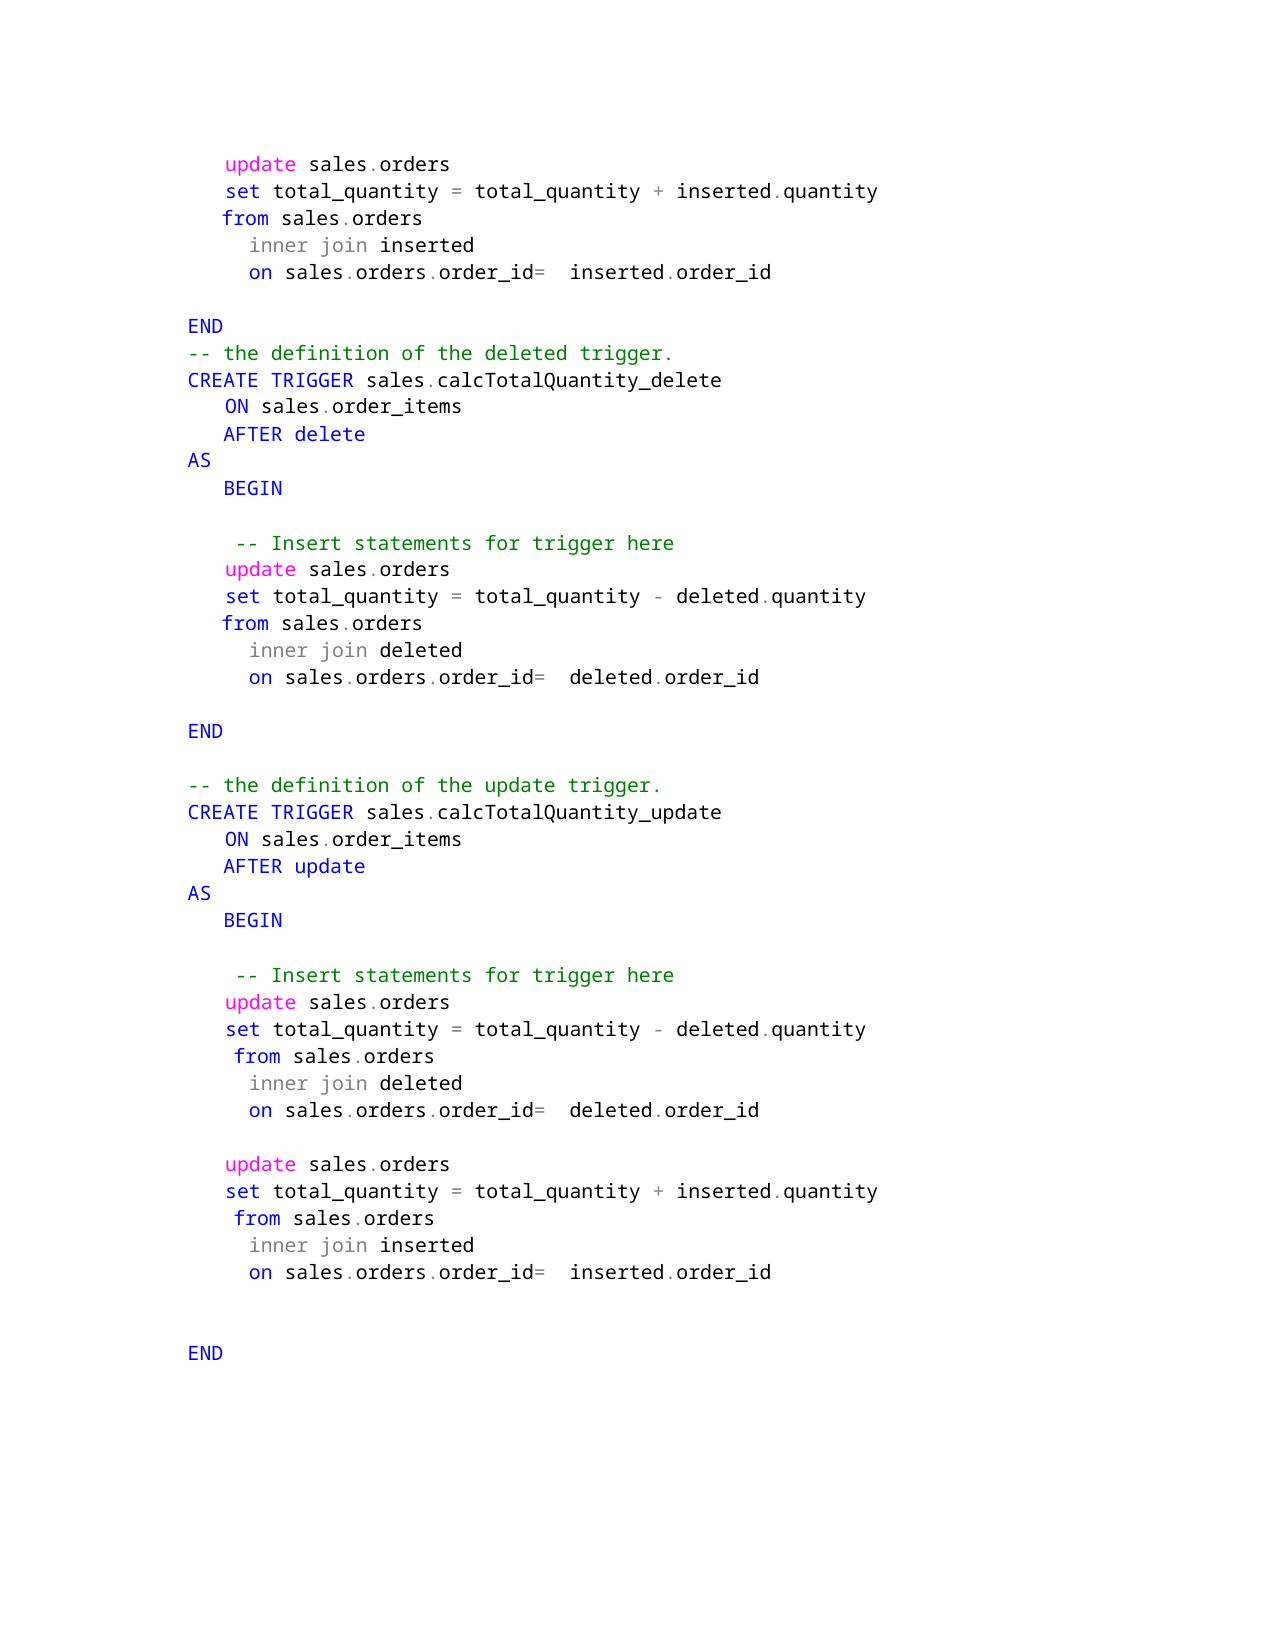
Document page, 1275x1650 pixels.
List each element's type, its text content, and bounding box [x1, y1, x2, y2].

text END [187, 312, 1125, 339]
text update sales.orders [150, 556, 1125, 583]
text END [187, 718, 1125, 744]
text from sales.orders [150, 1204, 1125, 1231]
text from sales.orders [150, 1042, 1125, 1069]
text inner join deleted [150, 637, 1125, 664]
text -- Insert statements for trigger here [187, 529, 1125, 556]
text CREATE TRIGGER sales.calcTotalQuantity_update [187, 798, 1125, 826]
text inner join inserted [150, 1231, 1125, 1258]
text from sales.orders [150, 610, 1125, 637]
text set total_quantity = total_quantity + inserted.quantity [150, 1177, 1125, 1204]
text update sales.orders [150, 150, 1125, 177]
text on sales.orders.order_id= inserted.order_id [187, 258, 1125, 285]
text -- the definition of the update trigger. [187, 772, 1125, 798]
text inner join inserted [150, 231, 1125, 258]
text on sales.orders.order_id= deleted.order_id [187, 1096, 1125, 1123]
text AS [187, 447, 1125, 474]
text BEGIN [187, 474, 1125, 501]
text set total_quantity = total_quantity - deleted.quantity [150, 1015, 1125, 1042]
text inner join deleted [150, 1069, 1125, 1096]
text update sales.orders [150, 1150, 1125, 1177]
text on sales.orders.order_id= deleted.order_id [187, 664, 1125, 691]
text set total_quantity = total_quantity + inserted.quantity [150, 177, 1125, 204]
text on sales.orders.order_id= inserted.order_id [187, 1258, 1125, 1285]
text ON sales.order_items [187, 826, 1125, 852]
text -- the definition of the deleted trigger. [187, 339, 1125, 366]
text -- Insert statements for trigger here [187, 961, 1125, 988]
text END [187, 1339, 1125, 1366]
text update sales.orders [150, 988, 1125, 1015]
text set total_quantity = total_quantity - deleted.quantity [150, 583, 1125, 610]
text AFTER update [187, 852, 1125, 879]
text AS [187, 879, 1125, 906]
text AFTER delete [187, 420, 1125, 447]
text BEGIN [187, 906, 1125, 933]
text ON sales.order_items [187, 393, 1125, 420]
text CREATE TRIGGER sales.calcTotalQuantity_delete [187, 366, 1125, 393]
text from sales.orders [150, 204, 1125, 231]
